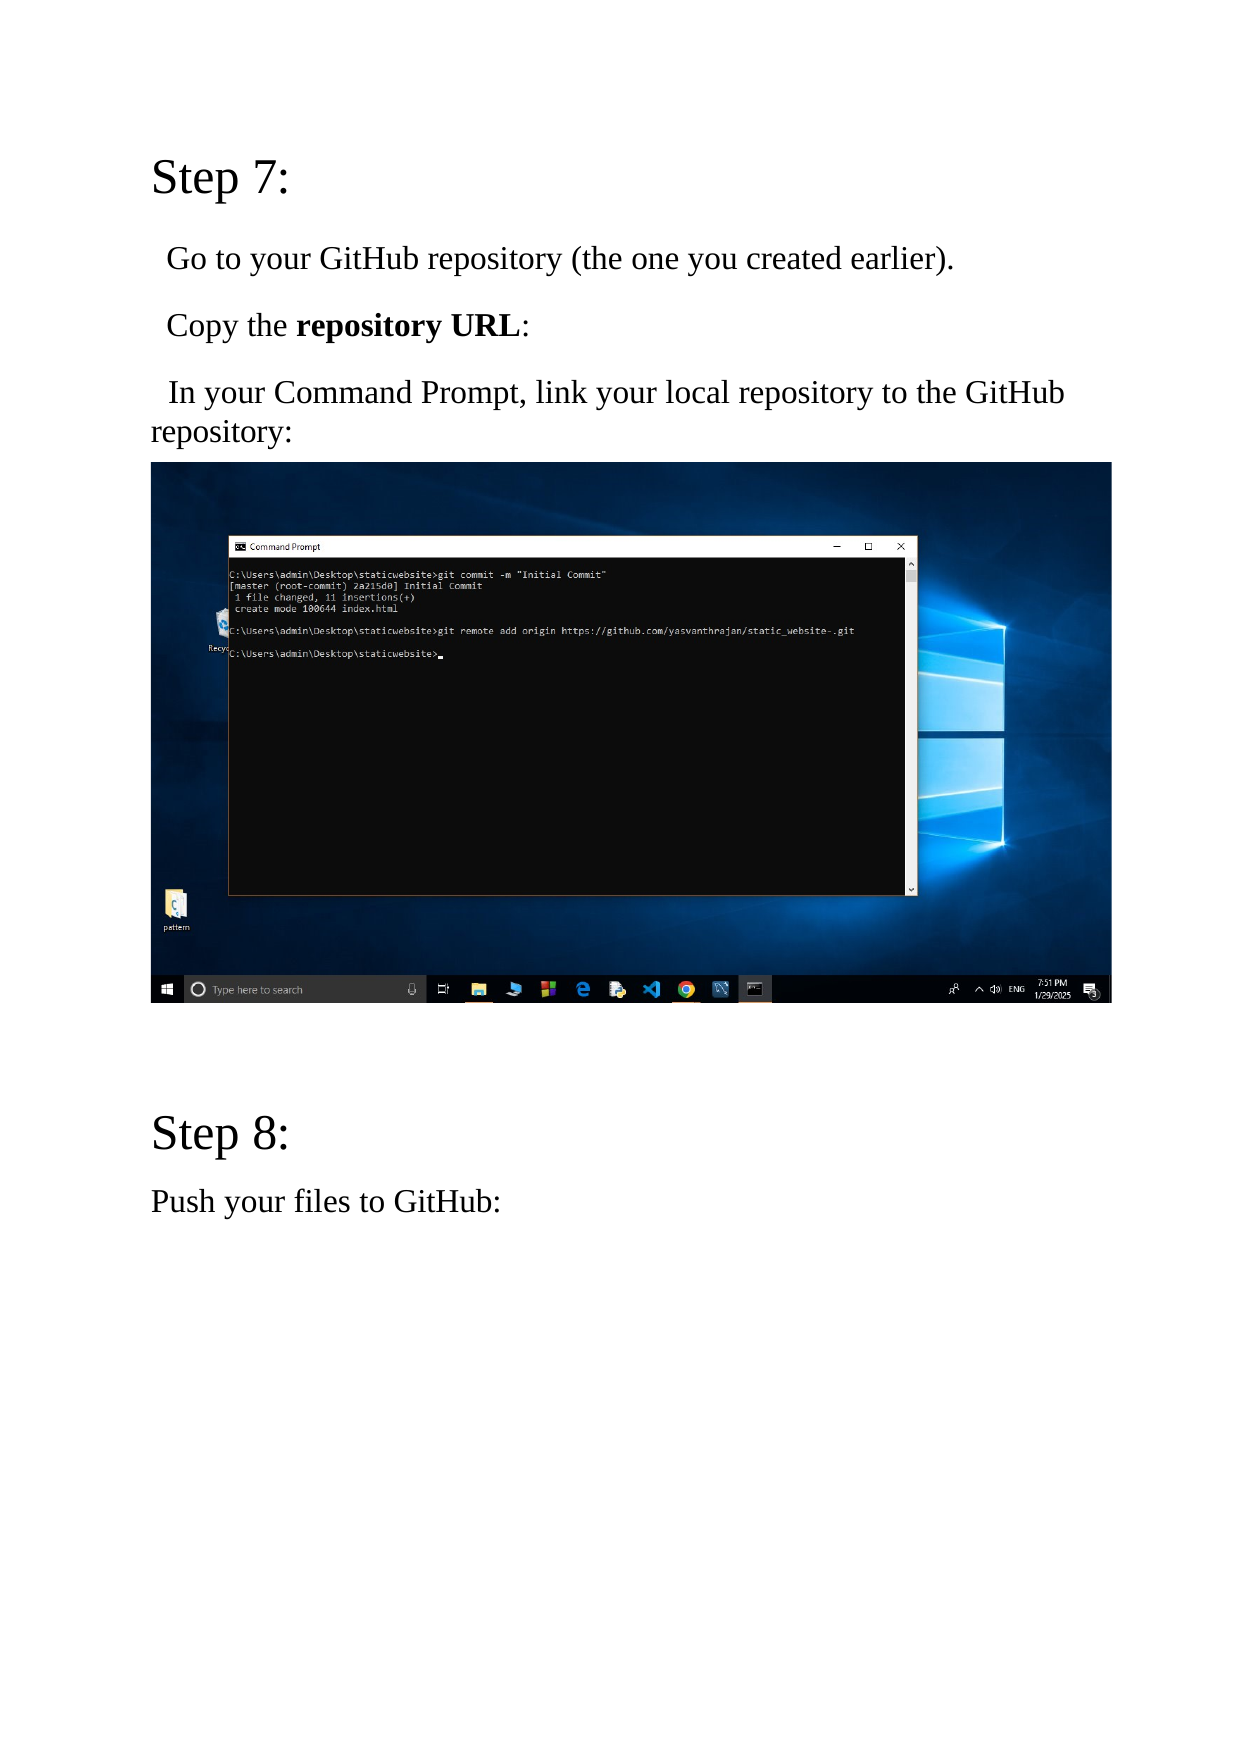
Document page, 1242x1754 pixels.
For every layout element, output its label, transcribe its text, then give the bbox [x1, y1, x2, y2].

text Go to your GitHub repository (the one you created earlier). Copy the repository URL: [166, 238, 1017, 344]
subtitle Step 7: [151, 147, 1183, 204]
subtitle Step 8: [151, 1102, 1183, 1160]
text In your Command Prompt, link your local repository to the GitHub repository: [151, 373, 1183, 449]
text Push your files to GitHub: [151, 1182, 1183, 1220]
picture [150, 462, 1112, 1003]
